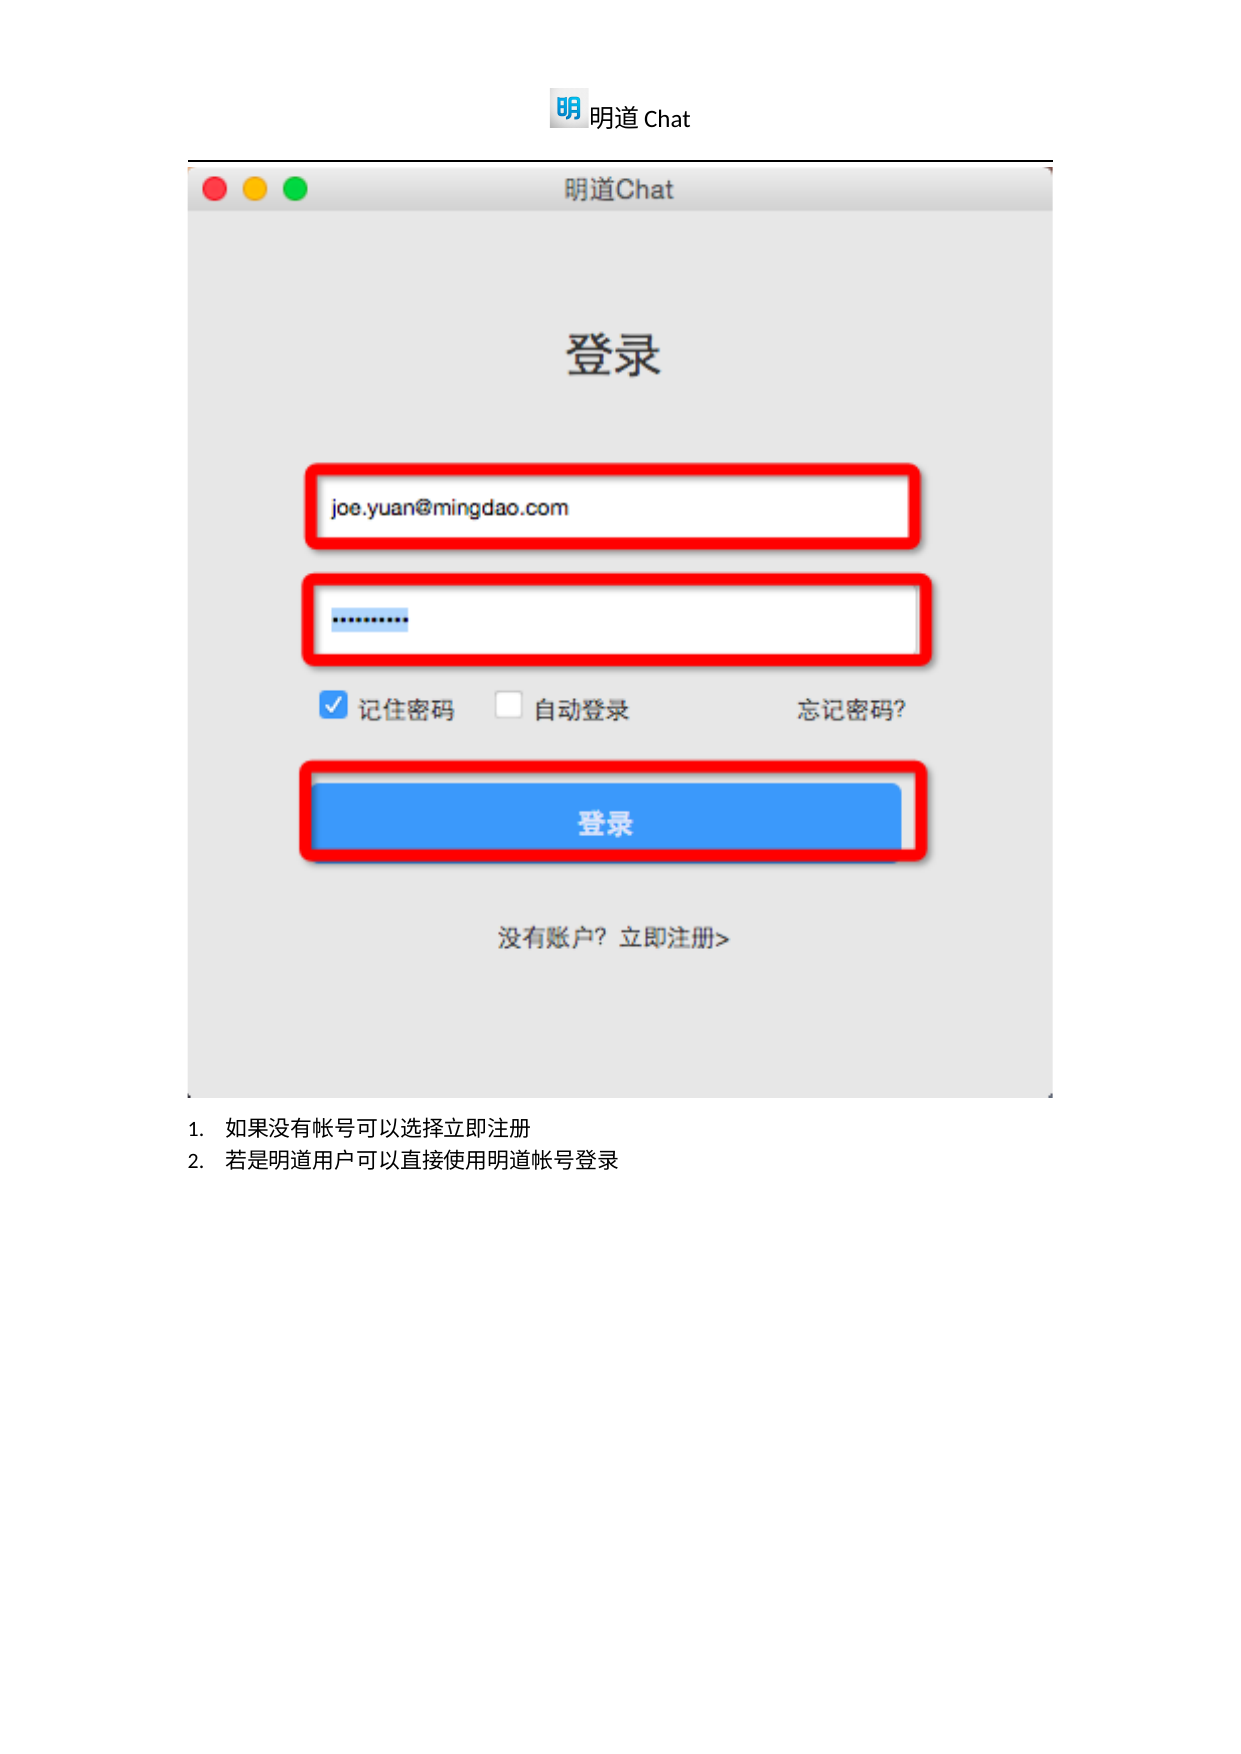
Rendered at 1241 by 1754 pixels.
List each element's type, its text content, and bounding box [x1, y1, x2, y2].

list 若是明道用户可以直接使用明道帐号登录 [187, 1143, 1053, 1175]
list 如果没有帐号可以选择立即注册 [187, 1110, 1053, 1143]
picture [187, 167, 1053, 1098]
picture [549, 88, 589, 128]
